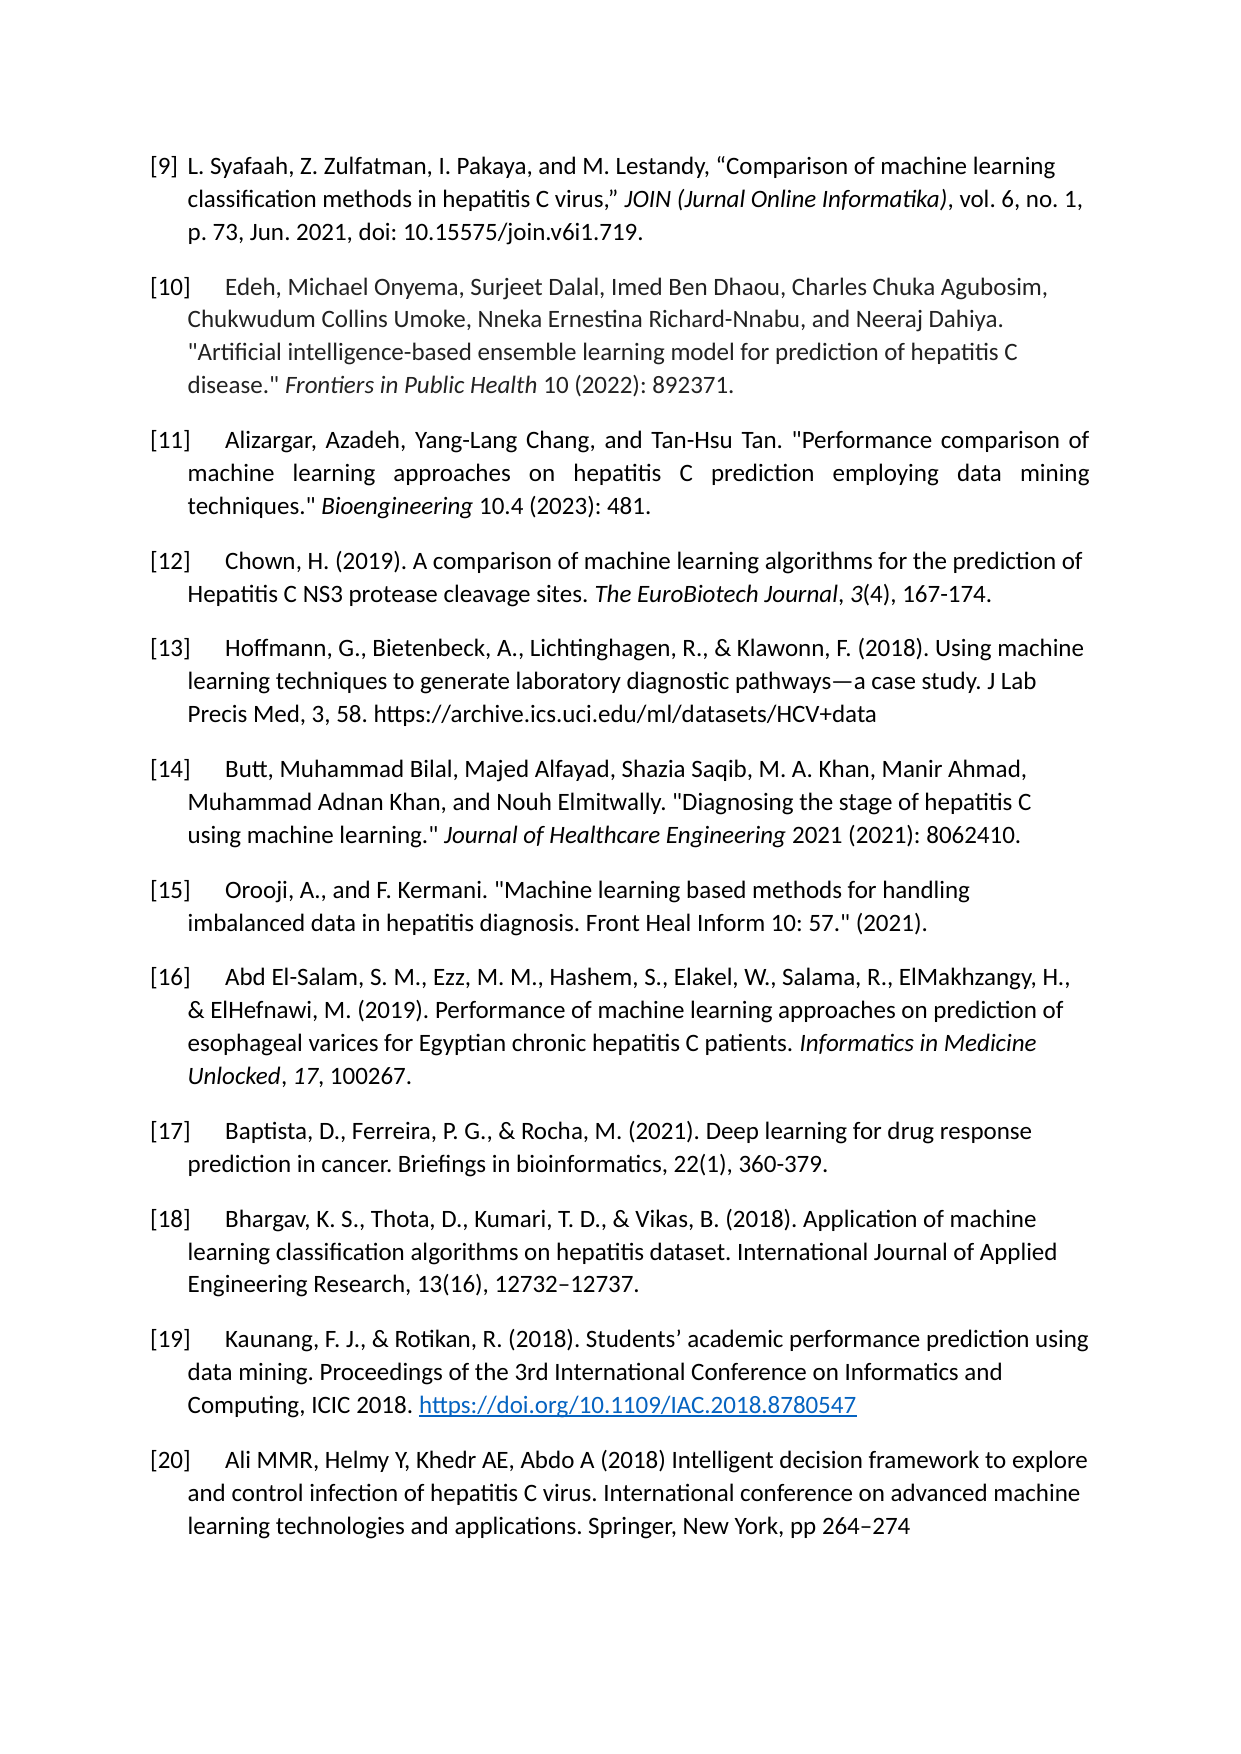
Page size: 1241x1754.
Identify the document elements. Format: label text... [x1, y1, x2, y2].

list Abd El-Salam, S. M., Ezz, M. M., Hashem, S., Elakel, W., Salama, R., ElMakhzangy, H., & ElHefnawi, M. (2019). Performance of machine learning approaches on prediction of esophageal varices for Egyptian chronic hepatitis C patients. Informatics in Medicine Unlocked, 17, 100267. [150, 961, 1090, 1091]
list Ali MMR, Helmy Y, Khedr AE, Abdo A (2018) Intelligent decision framework to explore and control infection of hepatitis C virus. International conference on advanced machine learning technologies and applications. Springer, New York, pp 264–274 [150, 1444, 1090, 1540]
list Kaunang, F. J., & Rotikan, R. (2018). Students’ academic performance prediction using data mining. Proceedings of the 3rd International Conference on Informatics and Computing, ICIC 2018. https://doi.org/10.1109/IAC.2018.8780547 [150, 1323, 1090, 1420]
list Orooji, A., and F. Kermani. "Machine learning based methods for handling imbalanced data in hepatitis diagnosis. Front Heal Inform 10: 57." (2021). [150, 874, 1090, 937]
list Baptista, D., Ferreira, P. G., & Rocha, M. (2021). Deep learning for drug response prediction in cancer. Briefings in bioinformatics, 22(1), 360-379. [150, 1115, 1090, 1178]
list Butt, Muhammad Bilal, Majed Alfayad, Shazia Saqib, M. A. Khan, Manir Ahmad, Muhammad Adnan Khan, and Nouh Elmitwally. "Diagnosing the stage of hepatitis C using machine learning." Journal of Healthcare Engineering 2021 (2021): 8062410. [150, 753, 1090, 849]
list Edeh, Michael Onyema, Surjeet Dalal, Imed Ben Dhaou, Charles Chuka Agubosim, Chukwudum Collins Umoke, Nneka Ernestina Richard-Nnabu, and Neeraj Dahiya. "Artificial intelligence-based ensemble learning model for prediction of hepatitis C disease." Frontiers in Public Health 10 (2022): 892371. [150, 271, 1090, 400]
list Hoffmann, G., Bietenbeck, A., Lichtinghagen, R., & Klawonn, F. (2018). Using machine learning techniques to generate laboratory diagnostic pathways—a case study. J Lab Precis Med, 3, 58. https://archive.ics.uci.edu/ml/datasets/HCV+data [150, 632, 1090, 729]
list Bhargav, K. S., Thota, D., Kumari, T. D., & Vikas, B. (2018). Application of machine learning classification algorithms on hepatitis dataset. International Journal of Applied Engineering Research, 13(16), 12732–12737. [150, 1203, 1090, 1299]
list Alizargar, Azadeh, Yang-Lang Chang, and Tan-Hsu Tan. "Performance comparison of machine learning approaches on hepatitis C prediction employing data mining techniques." Bioengineering 10.4 (2023): 481. [150, 424, 1090, 521]
list Chown, H. (2019). A comparison of machine learning algorithms for the prediction of Hepatitis C NS3 protease cleavage sites. The EuroBiotech Journal, 3(4), 167-174. [150, 545, 1090, 608]
list L. Syafaah, Z. Zulfatman, I. Pakaya, and M. Lestandy, “Comparison of machine learning classification methods in hepatitis C virus,” JOIN (Jurnal Online Informatika), vol. 6, no. 1, p. 73, Jun. 2021, doi: 10.15575/join.v6i1.719. [150, 150, 1090, 246]
